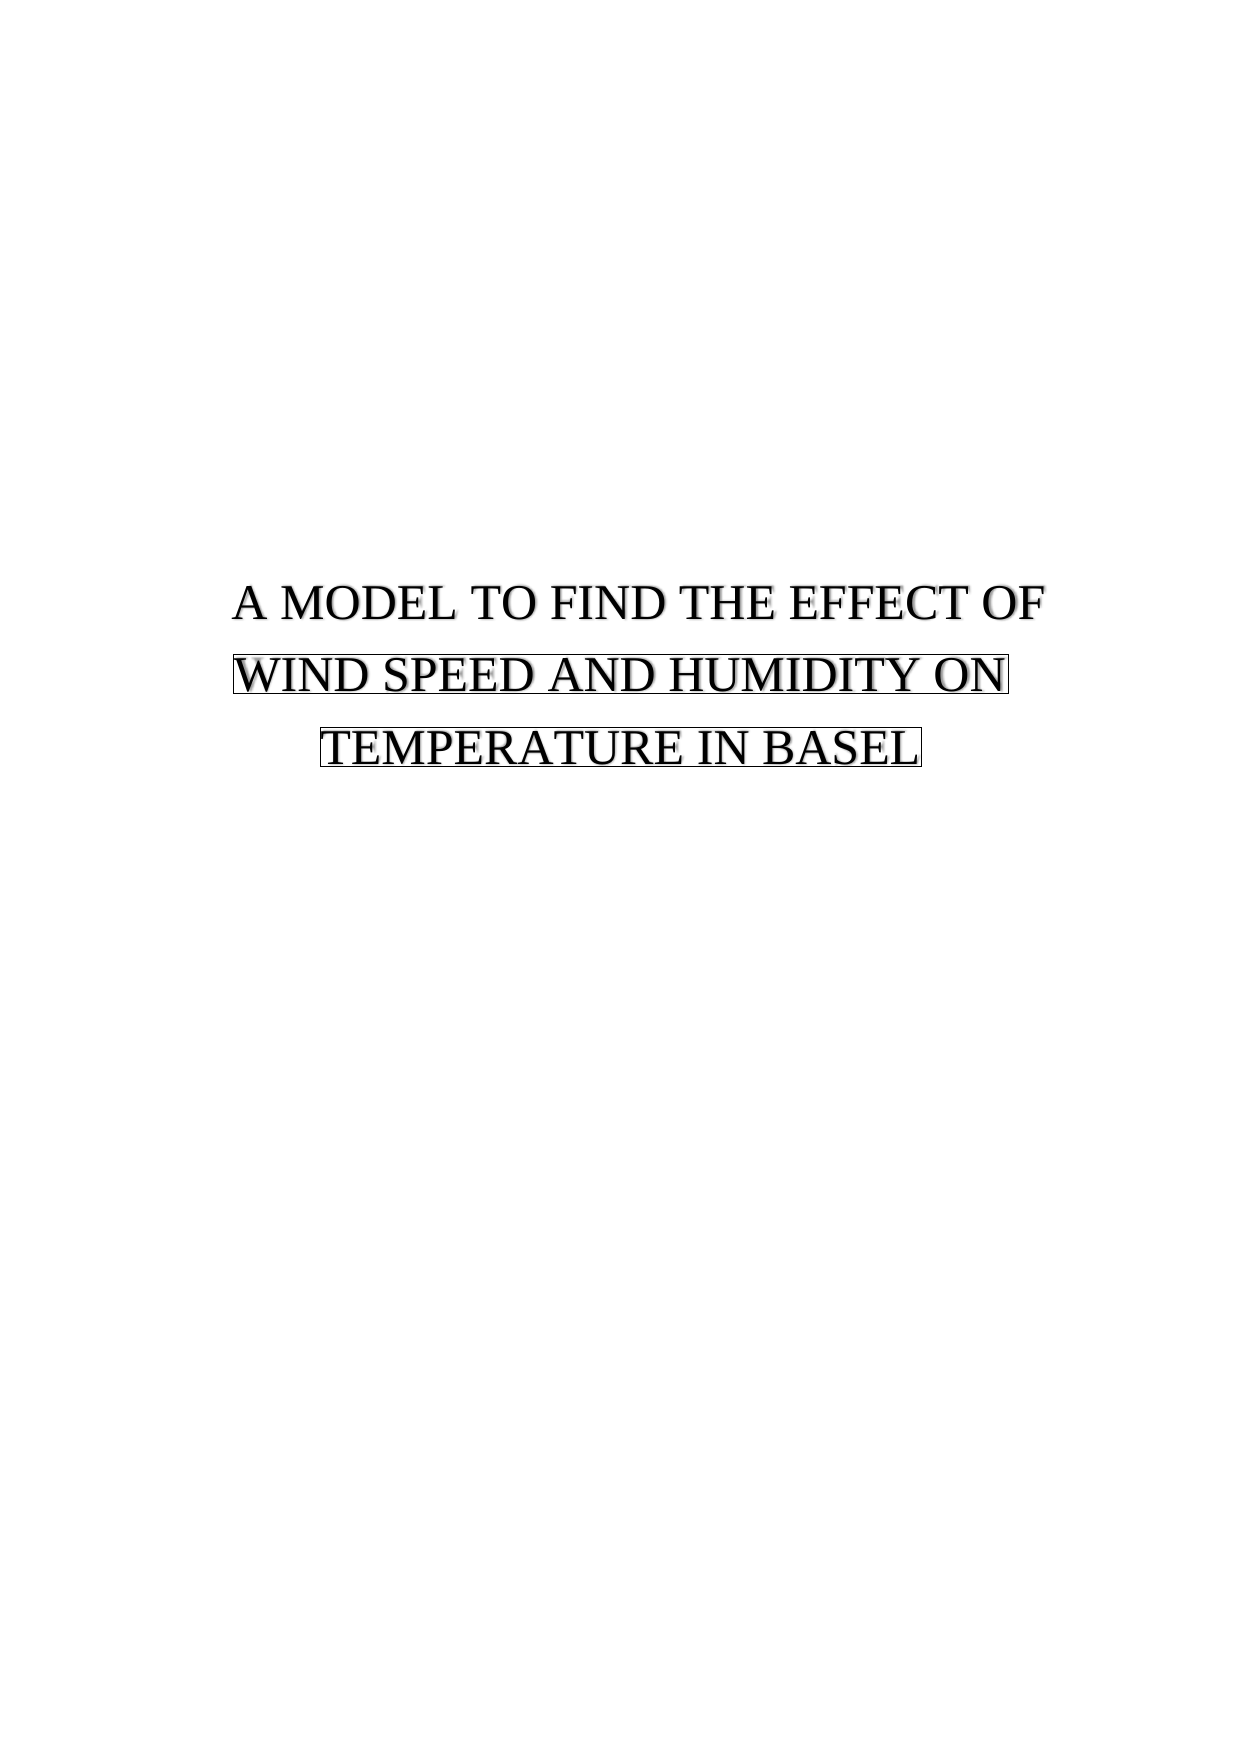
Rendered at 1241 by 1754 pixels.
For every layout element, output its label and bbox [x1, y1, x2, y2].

picture [321, 728, 921, 766]
picture [234, 655, 1008, 693]
picture [242, 590, 253, 605]
picture [231, 582, 1048, 622]
